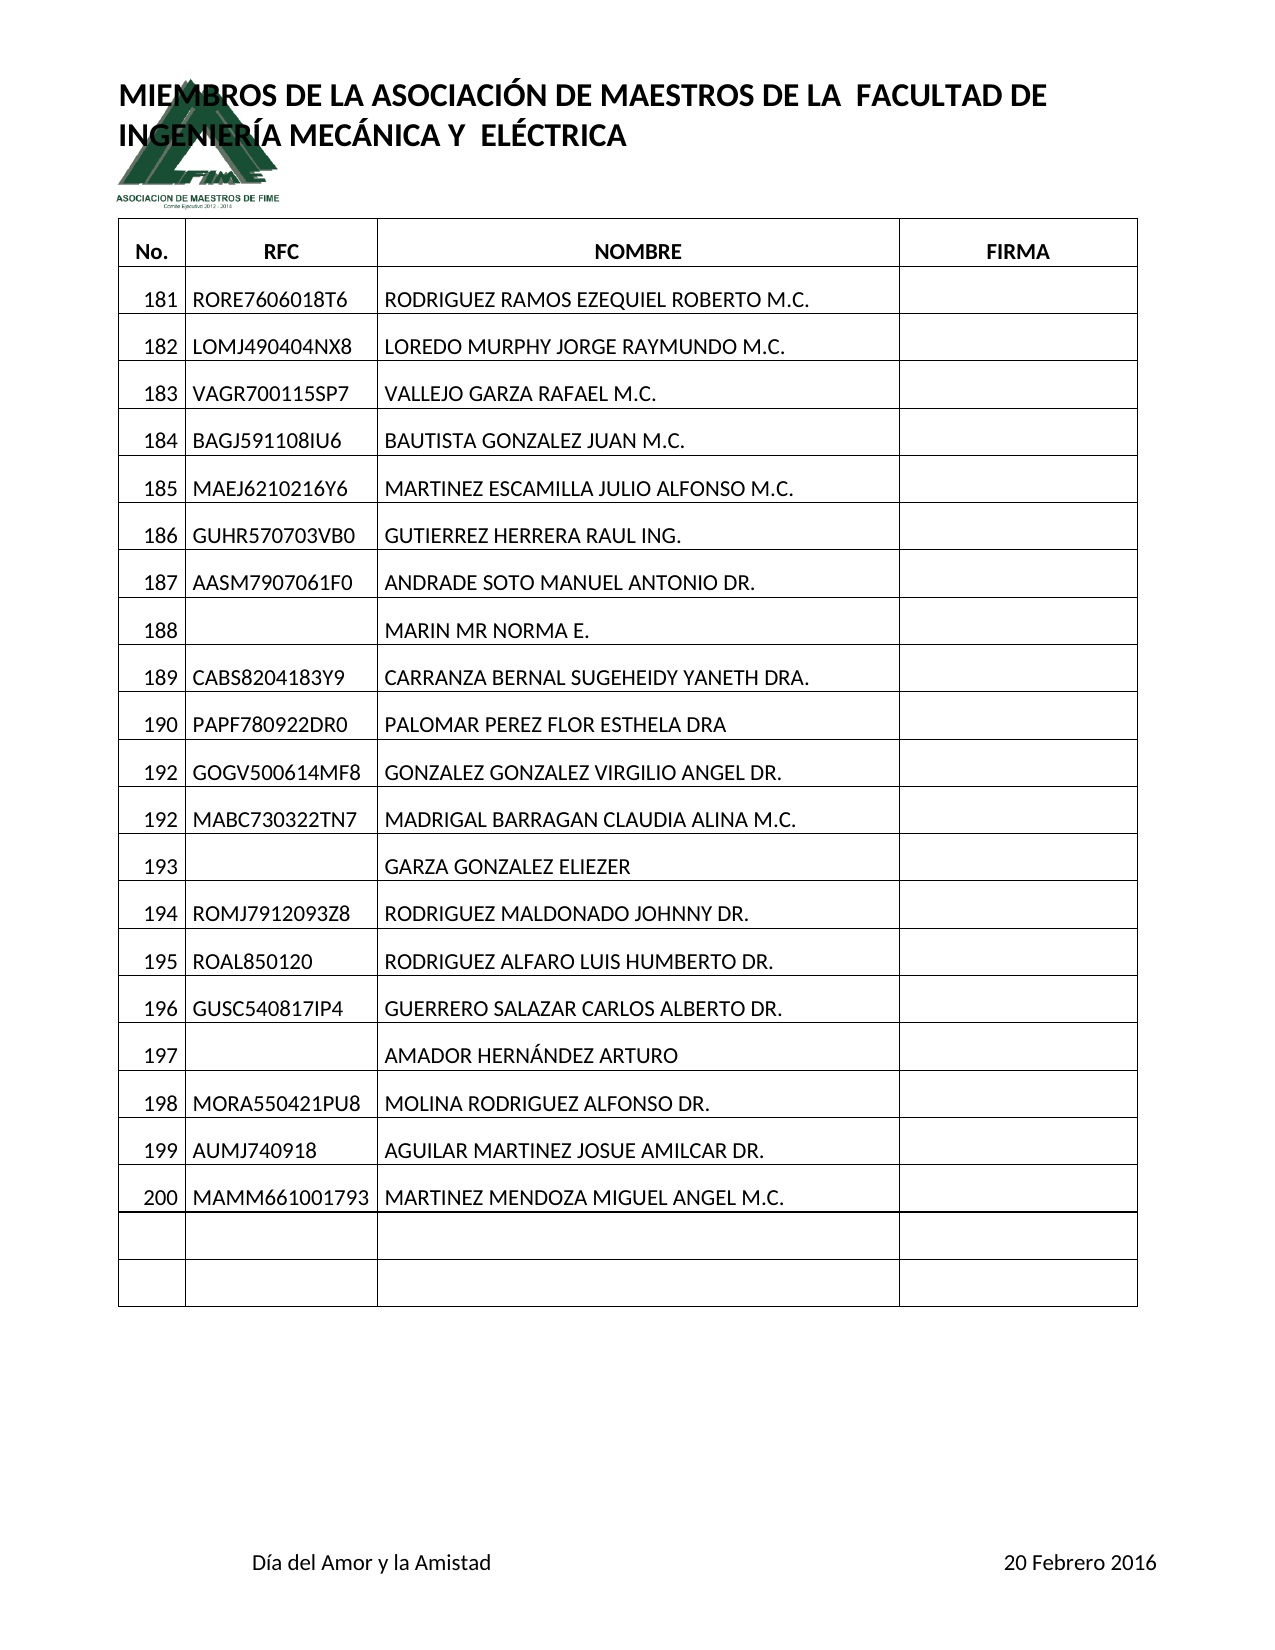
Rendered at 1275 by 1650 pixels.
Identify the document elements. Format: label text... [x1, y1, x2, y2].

table_header No. [119, 219, 185, 266]
table_cell RORE7606018T6 [186, 267, 377, 313]
table_cell [900, 645, 1137, 691]
picture [104, 73, 291, 219]
table_cell RODRIGUEZ ALFARO LUIS HUMBERTO DR. [378, 929, 899, 975]
table_cell [900, 1213, 1137, 1259]
table_header NOMBRE [378, 219, 899, 266]
table_cell AASM7907061F0 [186, 550, 377, 597]
table_cell GONZALEZ GONZALEZ VIRGILIO ANGEL DR. [378, 740, 899, 786]
table_cell CARRANZA BERNAL SUGEHEIDY YANETH DRA. [378, 645, 899, 691]
table_cell ROMJ7912093Z8 [186, 881, 377, 928]
table_cell [900, 1071, 1137, 1117]
table_cell [900, 503, 1137, 549]
table_cell [900, 267, 1137, 313]
table_cell [186, 1213, 377, 1259]
table_cell 198 [119, 1071, 185, 1117]
table_cell [900, 598, 1137, 644]
table_cell [186, 1260, 377, 1306]
table_cell AMADOR HERNÁNDEZ ARTURO [378, 1023, 899, 1069]
table_cell [900, 550, 1137, 597]
table_cell 193 [119, 834, 185, 880]
table_cell [900, 409, 1137, 455]
table_cell 182 [119, 314, 185, 360]
table_cell GARZA GONZALEZ ELIEZER [378, 834, 899, 880]
table_cell [119, 1260, 185, 1306]
table_cell 190 [119, 692, 185, 738]
table_cell [900, 692, 1137, 738]
table_cell RODRIGUEZ RAMOS EZEQUIEL ROBERTO M.C. [378, 267, 899, 313]
table_cell MARIN MR NORMA E. [378, 598, 899, 644]
table_cell 188 [119, 598, 185, 644]
table_cell [900, 1118, 1137, 1164]
table_cell GUHR570703VB0 [186, 503, 377, 549]
table_cell [119, 1213, 185, 1259]
table_cell [900, 834, 1137, 880]
table_cell [900, 314, 1137, 360]
table_cell 197 [119, 1023, 185, 1069]
table_cell MARTINEZ MENDOZA MIGUEL ANGEL M.C. [378, 1165, 899, 1211]
table_cell 194 [119, 881, 185, 928]
table_cell BAUTISTA GONZALEZ JUAN M.C. [378, 409, 899, 455]
table_cell 200 [119, 1165, 185, 1211]
table_cell VAGR700115SP7 [186, 361, 377, 407]
table_cell PALOMAR PEREZ FLOR ESTHELA DRA [378, 692, 899, 738]
table_cell [186, 1023, 377, 1069]
table_cell PAPF780922DR0 [186, 692, 377, 738]
table_cell GUSC540817IP4 [186, 976, 377, 1022]
table_cell 199 [119, 1118, 185, 1164]
table_cell VALLEJO GARZA RAFAEL M.C. [378, 361, 899, 407]
table_cell ANDRADE SOTO MANUEL ANTONIO DR. [378, 550, 899, 597]
table_cell 192 [119, 787, 185, 833]
table_cell MADRIGAL BARRAGAN CLAUDIA ALINA M.C. [378, 787, 899, 833]
table_cell [900, 740, 1137, 786]
table_cell GOGV500614MF8 [186, 740, 377, 786]
table_cell LOREDO MURPHY JORGE RAYMUNDO M.C. [378, 314, 899, 360]
table_cell MARTINEZ ESCAMILLA JULIO ALFONSO M.C. [378, 456, 899, 502]
table_cell [900, 881, 1137, 928]
table_cell [378, 1260, 899, 1306]
table_cell CABS8204183Y9 [186, 645, 377, 691]
table_cell [900, 1260, 1137, 1306]
table_cell AUMJ740918 [186, 1118, 377, 1164]
table_cell 189 [119, 645, 185, 691]
table_cell MOLINA RODRIGUEZ ALFONSO DR. [378, 1071, 899, 1117]
table_cell 186 [119, 503, 185, 549]
table_cell AGUILAR MARTINEZ JOSUE AMILCAR DR. [378, 1118, 899, 1164]
table_cell 195 [119, 929, 185, 975]
table_cell 183 [119, 361, 185, 407]
table_cell MAMM661001793 [186, 1165, 377, 1211]
table_cell [900, 1165, 1137, 1211]
table_cell [186, 598, 377, 644]
table_cell [900, 456, 1137, 502]
table_cell MORA550421PU8 [186, 1071, 377, 1117]
table_cell BAGJ591108IU6 [186, 409, 377, 455]
table_cell [186, 834, 377, 880]
table_cell [378, 1213, 899, 1259]
table_cell 184 [119, 409, 185, 455]
table_cell [900, 1023, 1137, 1069]
table_cell GUERRERO SALAZAR CARLOS ALBERTO DR. [378, 976, 899, 1022]
table_cell 192 [119, 740, 185, 786]
table_cell 187 [119, 550, 185, 597]
table_header RFC [186, 219, 377, 266]
table_cell MABC730322TN7 [186, 787, 377, 833]
table_cell [900, 929, 1137, 975]
table_header FIRMA [900, 219, 1137, 266]
table_cell RODRIGUEZ MALDONADO JOHNNY DR. [378, 881, 899, 928]
table_cell 185 [119, 456, 185, 502]
table_cell 181 [119, 267, 185, 313]
table_cell MAEJ6210216Y6 [186, 456, 377, 502]
table_cell GUTIERREZ HERRERA RAUL ING. [378, 503, 899, 549]
table_cell ROAL850120 [186, 929, 377, 975]
table_cell [900, 787, 1137, 833]
table_cell [900, 361, 1137, 407]
table_cell LOMJ490404NX8 [186, 314, 377, 360]
table_cell 196 [119, 976, 185, 1022]
table_cell [900, 976, 1137, 1022]
